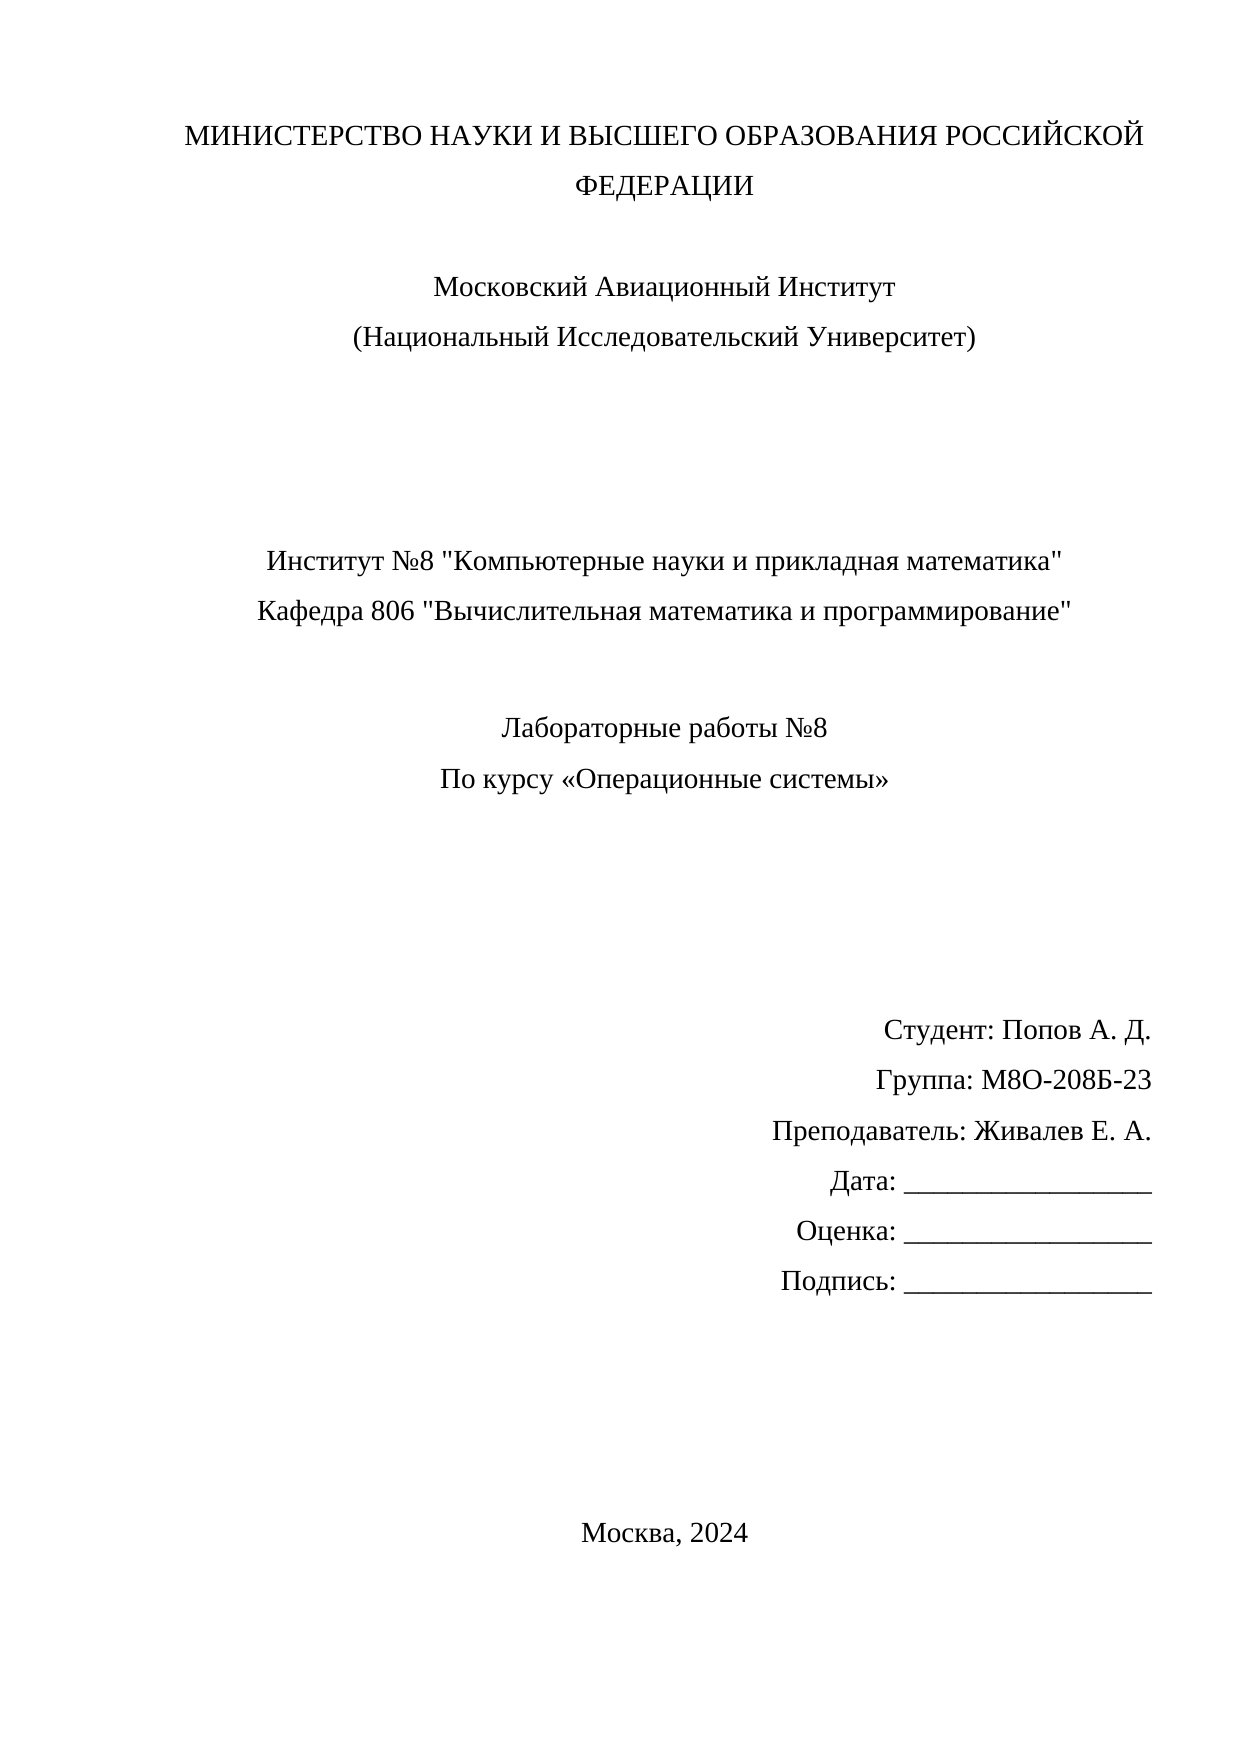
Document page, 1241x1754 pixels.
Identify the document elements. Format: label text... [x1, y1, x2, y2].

text МИНИСТЕРСТВО НАУКИ И ВЫСШЕГО ОБРАЗОВАНИЯ РОССИЙСКОЙ [177, 118, 1152, 152]
text Подпись: _________________ [177, 1263, 1152, 1297]
text По курсу «Операционные системы» [177, 761, 1152, 794]
text Преподаватель: Живалев Е. А. [177, 1113, 1152, 1146]
text Москва, 2024 [177, 1515, 1152, 1548]
text Лабораторные работы №8 [177, 710, 1152, 744]
text Оценка: _________________ [177, 1213, 1152, 1247]
text ФЕДЕРАЦИИ [177, 168, 1152, 202]
text Дата: _________________ [177, 1163, 1152, 1196]
text Студент: Попов А. Д. [177, 1012, 1152, 1046]
text Кафедра 806 "Вычислительная математика и программирование" [177, 593, 1152, 627]
text (Национальный Исследовательский Университет) [177, 319, 1152, 395]
text Московский Авиационный Институт [177, 269, 1152, 303]
text Институт №8 "Компьютерные науки и прикладная математика" [177, 543, 1152, 576]
text Группа: М8О-208Б-23 [177, 1062, 1152, 1096]
